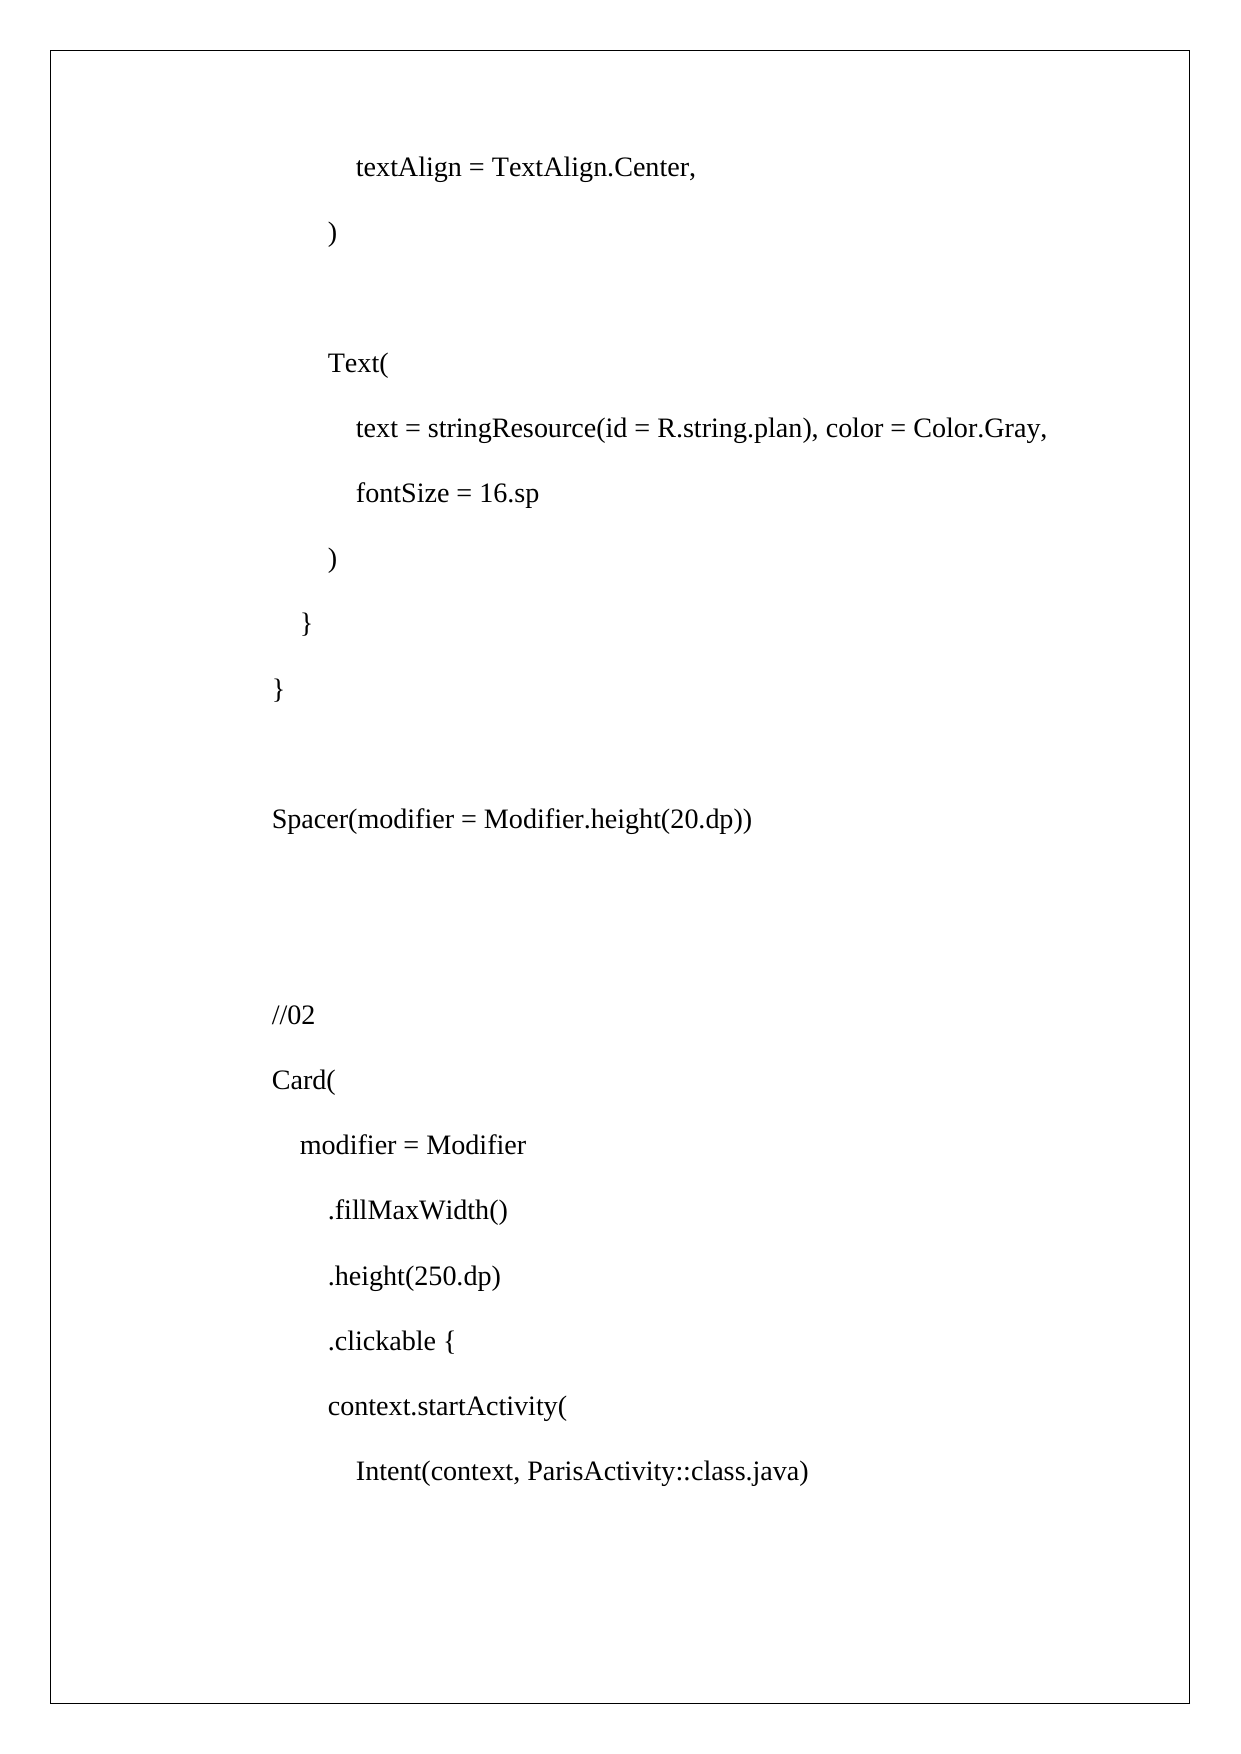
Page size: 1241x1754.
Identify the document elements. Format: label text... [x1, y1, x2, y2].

text fontSize = 16.sp [187, 476, 1090, 508]
text } [187, 606, 1090, 639]
text textAlign = TextAlign.Center, [187, 150, 1090, 182]
text .clickable { [187, 1324, 1090, 1356]
text Card( [187, 1063, 1090, 1095]
text text = stringResource(id = R.string.plan), color = Color.Gray, [187, 411, 1090, 443]
text context.startActivity( [187, 1389, 1090, 1421]
text Intent(context, ParisActivity::class.java) [187, 1454, 1090, 1487]
text Text( [187, 346, 1090, 378]
text ) [187, 541, 1090, 574]
text modifier = Modifier [187, 1128, 1090, 1161]
text //02 [187, 998, 1090, 1030]
text Spacer(modifier = Modifier.height(20.dp)) [187, 802, 1090, 834]
text ) [187, 215, 1090, 248]
text .height(250.dp) [187, 1258, 1090, 1291]
text } [187, 672, 1090, 704]
text .fillMaxWidth() [187, 1193, 1090, 1226]
